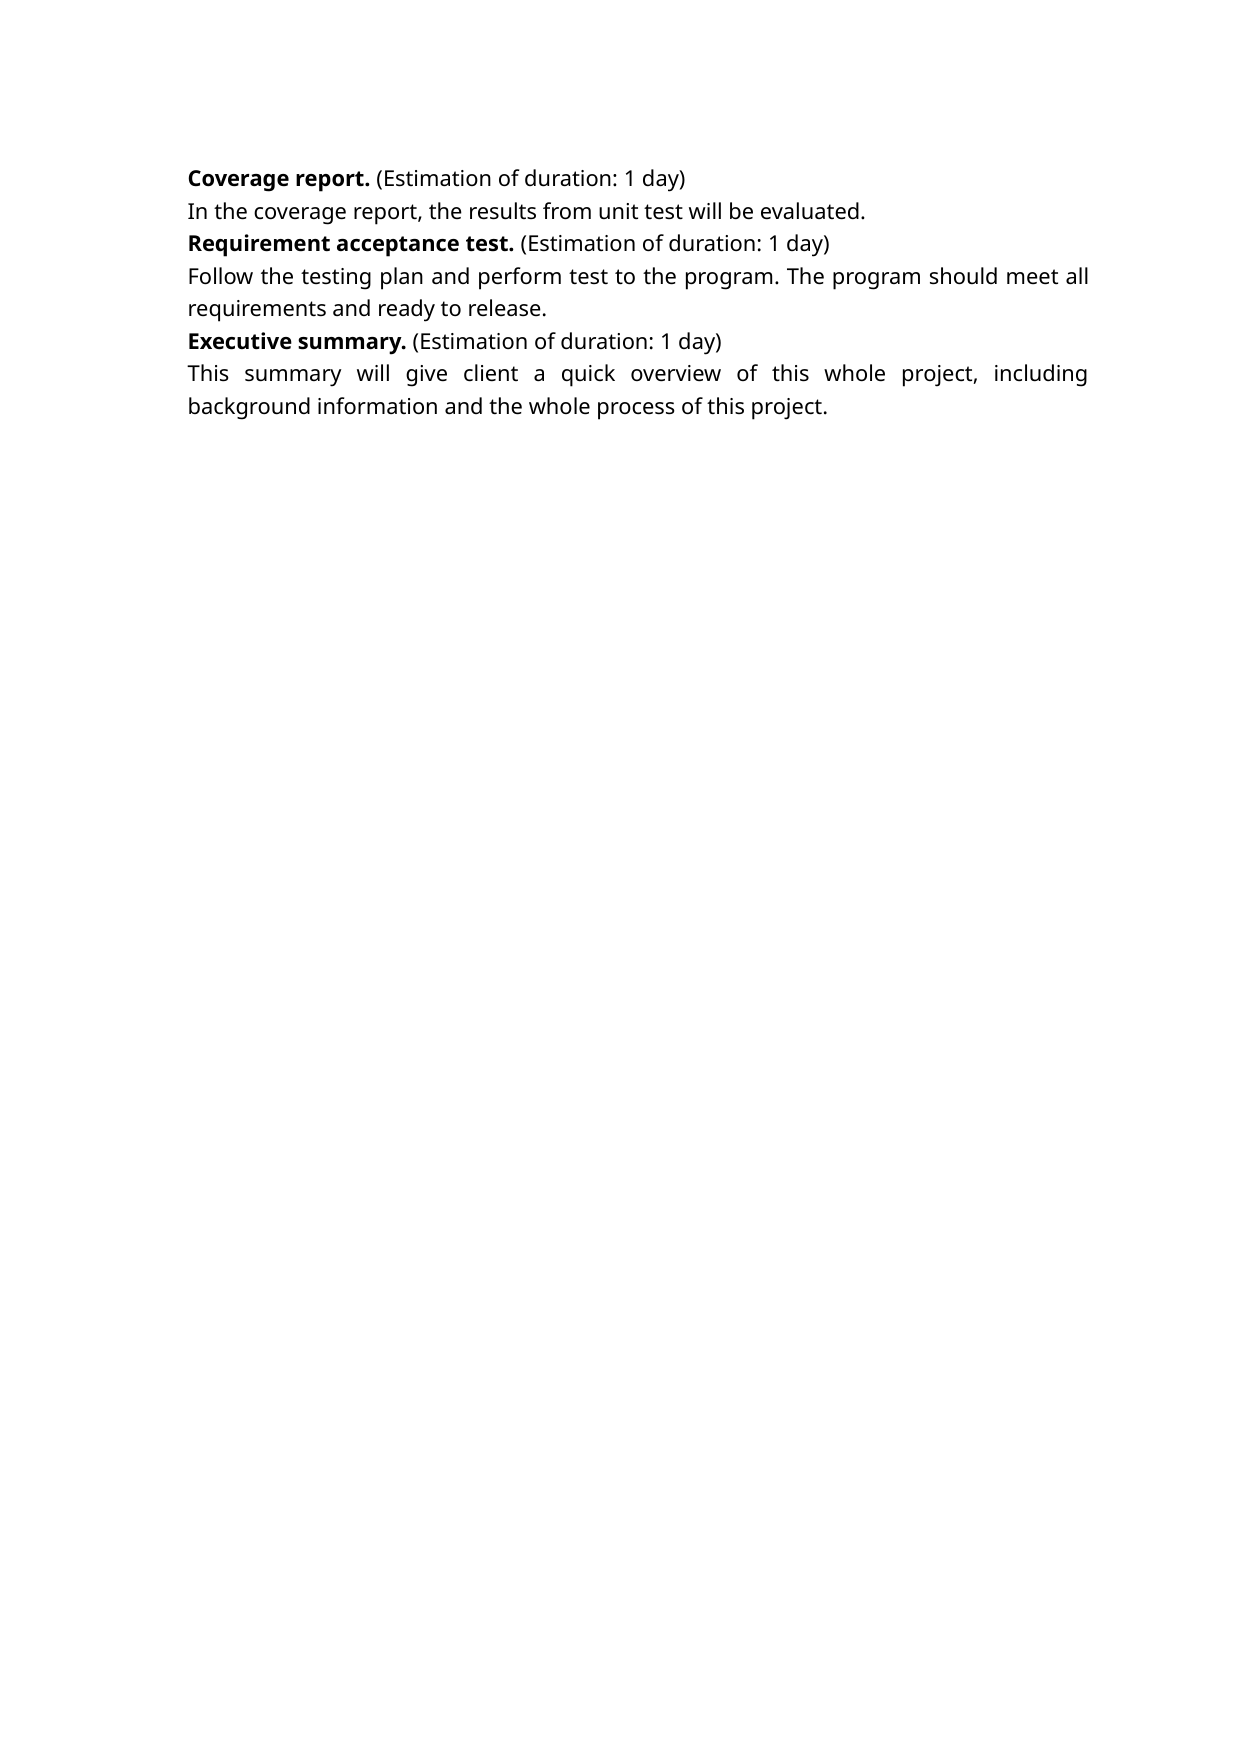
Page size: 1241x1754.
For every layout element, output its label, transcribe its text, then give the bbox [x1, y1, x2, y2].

list Requirement acceptance test. (Estimation of duration: 1 day) [187, 227, 1090, 259]
list In the coverage report, the results from unit test will be evaluated. [187, 194, 1090, 227]
list This summary will give client a quick overview of this whole project, including background information and the whole process of this project. [187, 357, 1090, 422]
list Follow the testing plan and perform test to the program. The program should meet all requirements and ready to release. [187, 259, 1090, 324]
list Coverage report. (Estimation of duration: 1 day) [187, 162, 1090, 194]
list Executive summary. (Estimation of duration: 1 day) [187, 324, 1090, 357]
